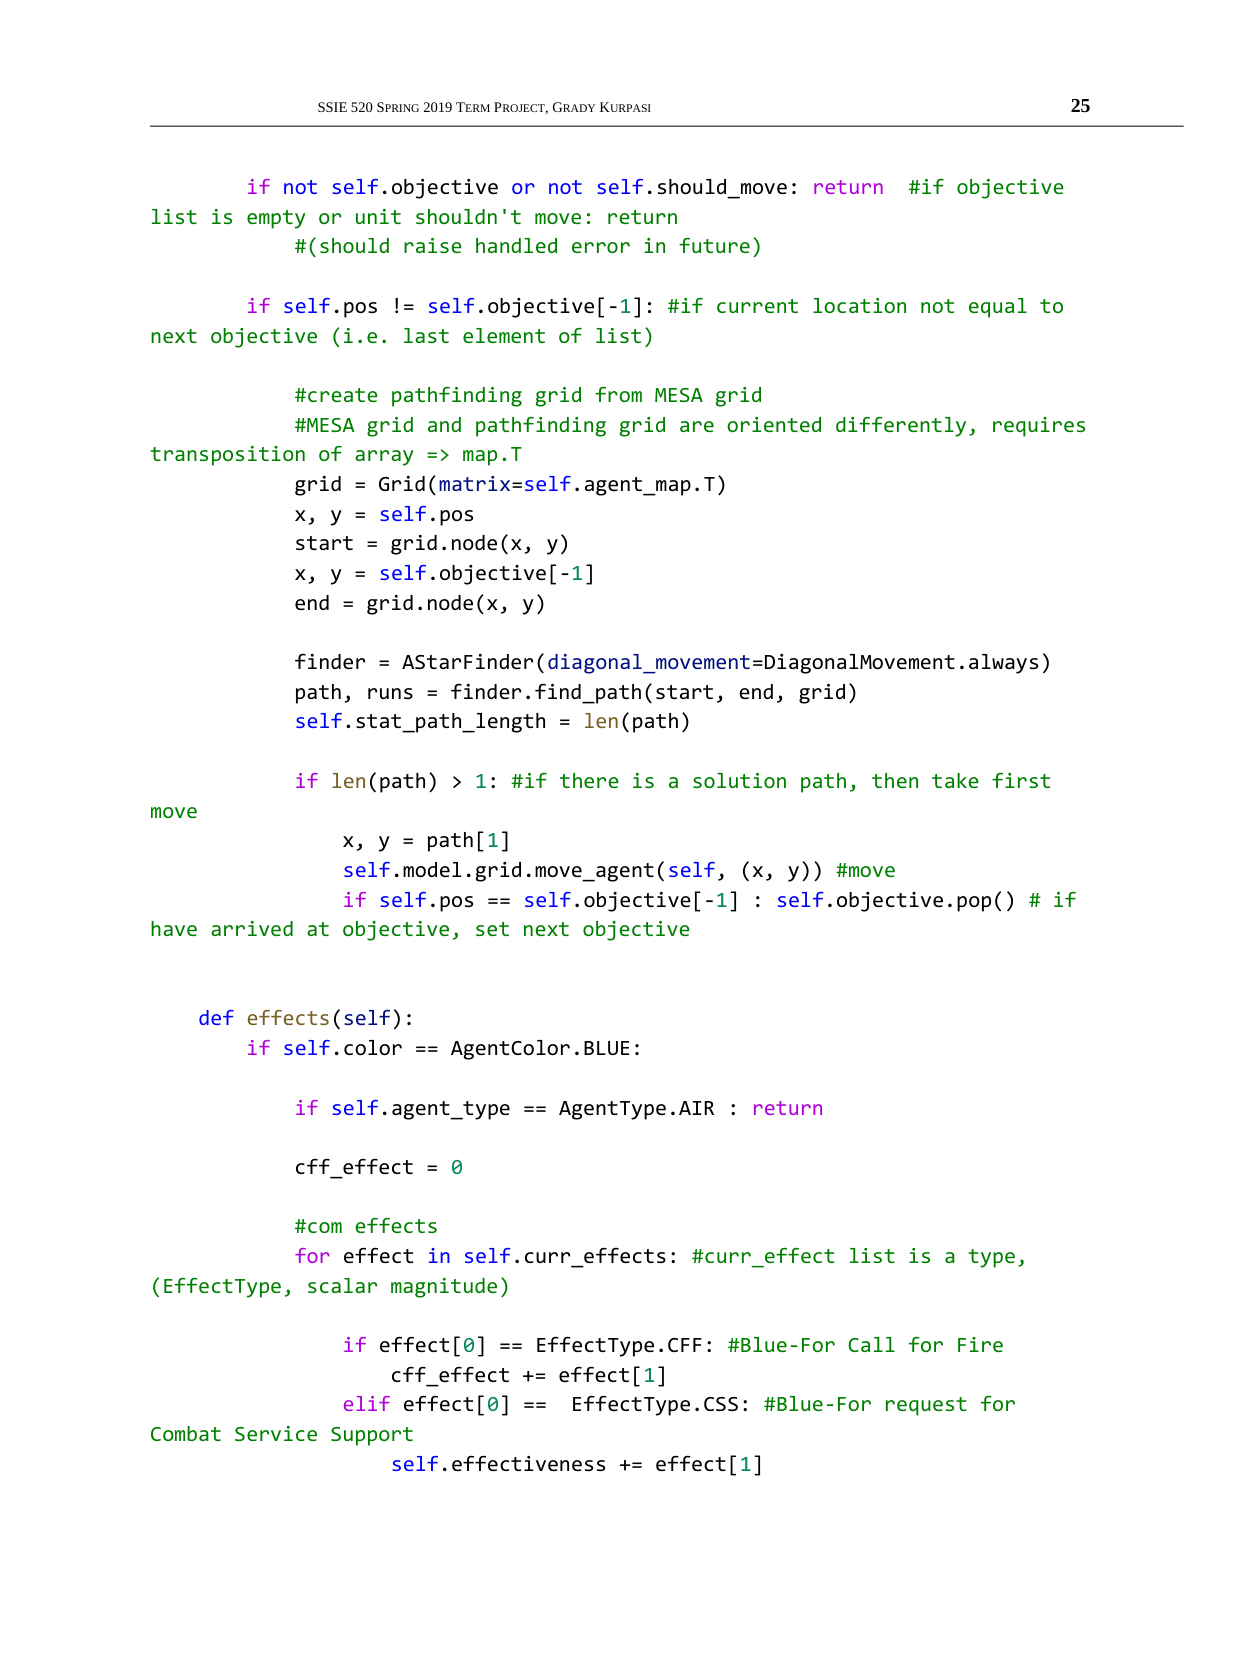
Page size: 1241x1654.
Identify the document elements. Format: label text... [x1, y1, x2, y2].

text elif effect[0] == EffectType.CSS: #Blue-For request for Combat Service Support [150, 1388, 1090, 1447]
text start = grid.node(x, y) [150, 527, 1090, 556]
text if self.color == AgentColor.BLUE: [150, 1031, 1090, 1061]
text x, y = path[1] [150, 824, 1090, 853]
text #com effects [150, 1209, 1090, 1239]
text self.model.grid.move_agent(self, (x, y)) #move [150, 853, 1090, 883]
text #MESA grid and pathfinding grid are oriented differently, requires transposition of array => map.T [150, 408, 1090, 467]
text #(should raise handled error in future) [150, 230, 1090, 259]
text self.stat_path_length = len(path) [150, 705, 1090, 734]
text if self.pos == self.objective[-1] : self.objective.pop() # if have arrived at objective, set next objective [150, 883, 1090, 942]
text finder = AStarFinder(diagonal_movement=DiagonalMovement.always) [150, 646, 1090, 675]
text if effect[0] == EffectType.CFF: #Blue-For Call for Fire [150, 1328, 1090, 1358]
text end = grid.node(x, y) [150, 586, 1090, 616]
text path, runs = finder.find_path(start, end, grid) [150, 675, 1090, 705]
text if not self.objective or not self.should_move: return #if objective list is empty or unit shouldn't move: return [150, 171, 1090, 230]
text if len(path) > 1: #if there is a solution path, then take first move [150, 764, 1090, 824]
text #create pathfinding grid from MESA grid [150, 378, 1090, 408]
text x, y = self.pos [150, 497, 1090, 527]
text for effect in self.curr_effects: #curr_effect list is a type, (EffectType, scalar magnitude) [150, 1239, 1090, 1299]
text x, y = self.objective[-1] [150, 556, 1090, 586]
text cff_effect = 0 [150, 1150, 1090, 1180]
text cff_effect += effect[1] [150, 1358, 1090, 1388]
text self.effectiveness += effect[1] [150, 1447, 1090, 1477]
text grid = Grid(matrix=self.agent_map.T) [150, 467, 1090, 497]
text if self.pos != self.objective[-1]: #if current location not equal to next objective (i.e. last element of list) [150, 289, 1090, 349]
text def effects(self): [150, 1002, 1090, 1031]
text if self.agent_type == AgentType.AIR : return [150, 1091, 1090, 1121]
